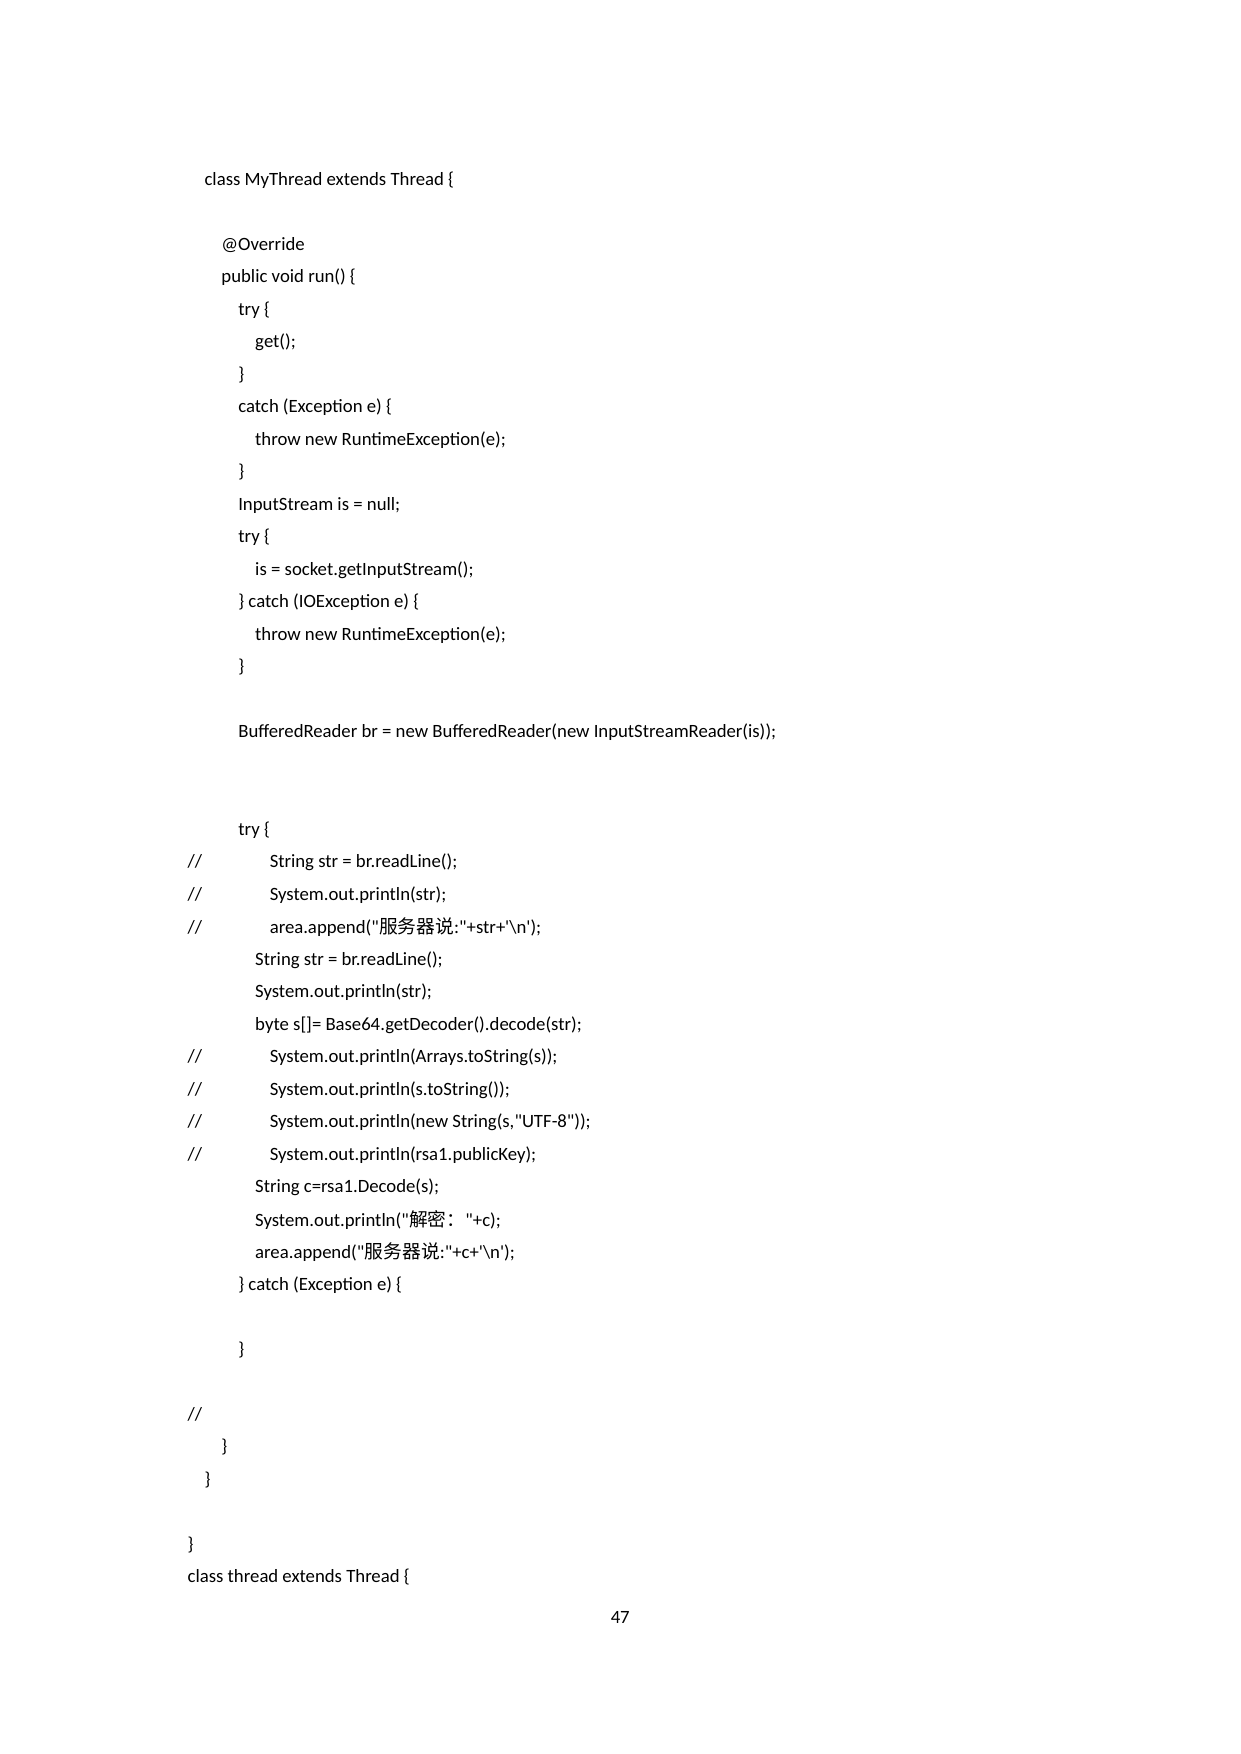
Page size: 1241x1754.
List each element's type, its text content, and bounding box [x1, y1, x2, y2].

text } [187, 1527, 1053, 1559]
text try { [187, 812, 1053, 844]
text } [187, 454, 1053, 487]
text // System.out.println(new String(s,"UTF-8")); [187, 1104, 1053, 1137]
text System.out.println("解密："+c); [187, 1202, 1053, 1234]
text String c=rsa1.Decode(s); [187, 1169, 1053, 1202]
text // String str = br.readLine(); [187, 844, 1053, 877]
text try { [187, 519, 1053, 552]
text // System.out.println(str); [187, 877, 1053, 909]
text byte s[]= Base64.getDecoder().decode(str); [187, 1007, 1053, 1039]
text String str = br.readLine(); [187, 942, 1053, 974]
text } catch (IOException e) { [187, 584, 1053, 617]
text area.append("服务器说:"+c+'\n'); [187, 1234, 1053, 1267]
text // [187, 1397, 1053, 1429]
text } [187, 1462, 1053, 1494]
text } catch (Exception e) { [187, 1267, 1053, 1299]
text } [187, 649, 1053, 682]
text } [187, 1429, 1053, 1462]
text throw new RuntimeException(e); [187, 617, 1053, 649]
text try { [187, 292, 1053, 324]
text throw new RuntimeException(e); [187, 422, 1053, 454]
text // System.out.println(s.toString()); [187, 1072, 1053, 1104]
text // System.out.println(Arrays.toString(s)); [187, 1039, 1053, 1072]
text is = socket.getInputStream(); [187, 552, 1053, 584]
text BufferedReader br = new BufferedReader(new InputStreamReader(is)); [187, 714, 1053, 747]
text public void run() { [187, 259, 1053, 292]
text class thread extends Thread { [187, 1559, 1053, 1592]
text } [187, 357, 1053, 389]
text InputStream is = null; [187, 487, 1053, 519]
text get(); [187, 324, 1053, 357]
text System.out.println(str); [187, 974, 1053, 1007]
text } [187, 1332, 1053, 1364]
text @Override [187, 227, 1053, 259]
text // System.out.println(rsa1.publicKey); [187, 1137, 1053, 1169]
text // area.append("服务器说:"+str+'\n'); [187, 909, 1053, 942]
text catch (Exception e) { [187, 389, 1053, 422]
text class MyThread extends Thread { [187, 162, 1053, 194]
